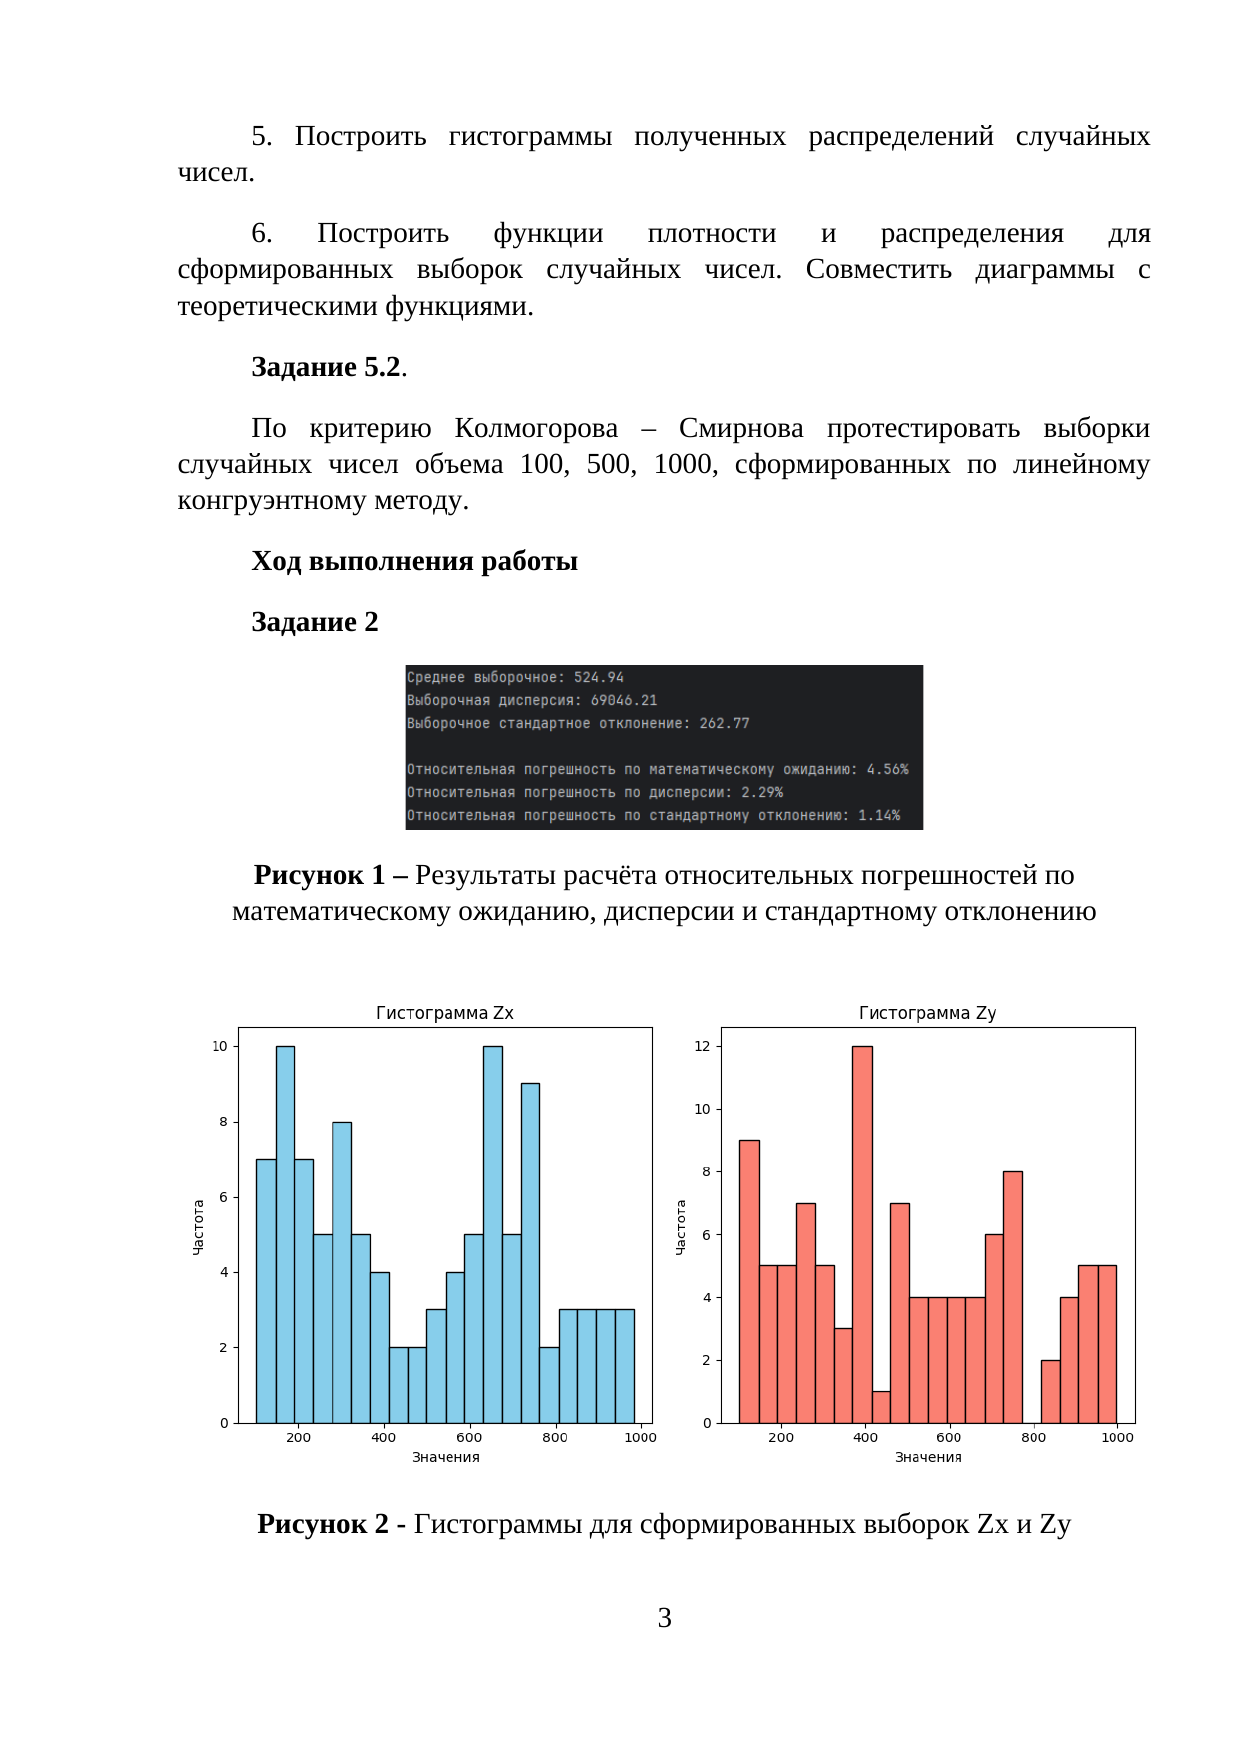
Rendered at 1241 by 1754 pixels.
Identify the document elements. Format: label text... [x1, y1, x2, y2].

text Задание 5.2. [177, 349, 1152, 382]
text 6. Построить функции плотности и распределения для сформированных выборок случайных чисел. Совместить диаграммы с теоретическими функциями. [177, 215, 1152, 321]
text Рисунок 1 – Результаты расчёта относительных погрешностей по математическому ожиданию, дисперсии и стандартному отклонению [177, 857, 1152, 927]
text По критерию Колмогорова – Смирнова протестировать выборки случайных чисел объема 100, 500, 1000, сформированных по линейному конгруэнтному методу. [177, 410, 1152, 516]
text Задание 2 [177, 604, 1152, 638]
text Ход выполнения работы [177, 543, 1152, 577]
text Рисунок 2 - Гистограммы для сформированных выборок Zx и Zy [177, 1506, 1152, 1539]
picture [177, 990, 1152, 1479]
text 5. Построить гистограммы полученных распределений случайных чисел. [177, 118, 1152, 188]
picture [405, 665, 924, 830]
